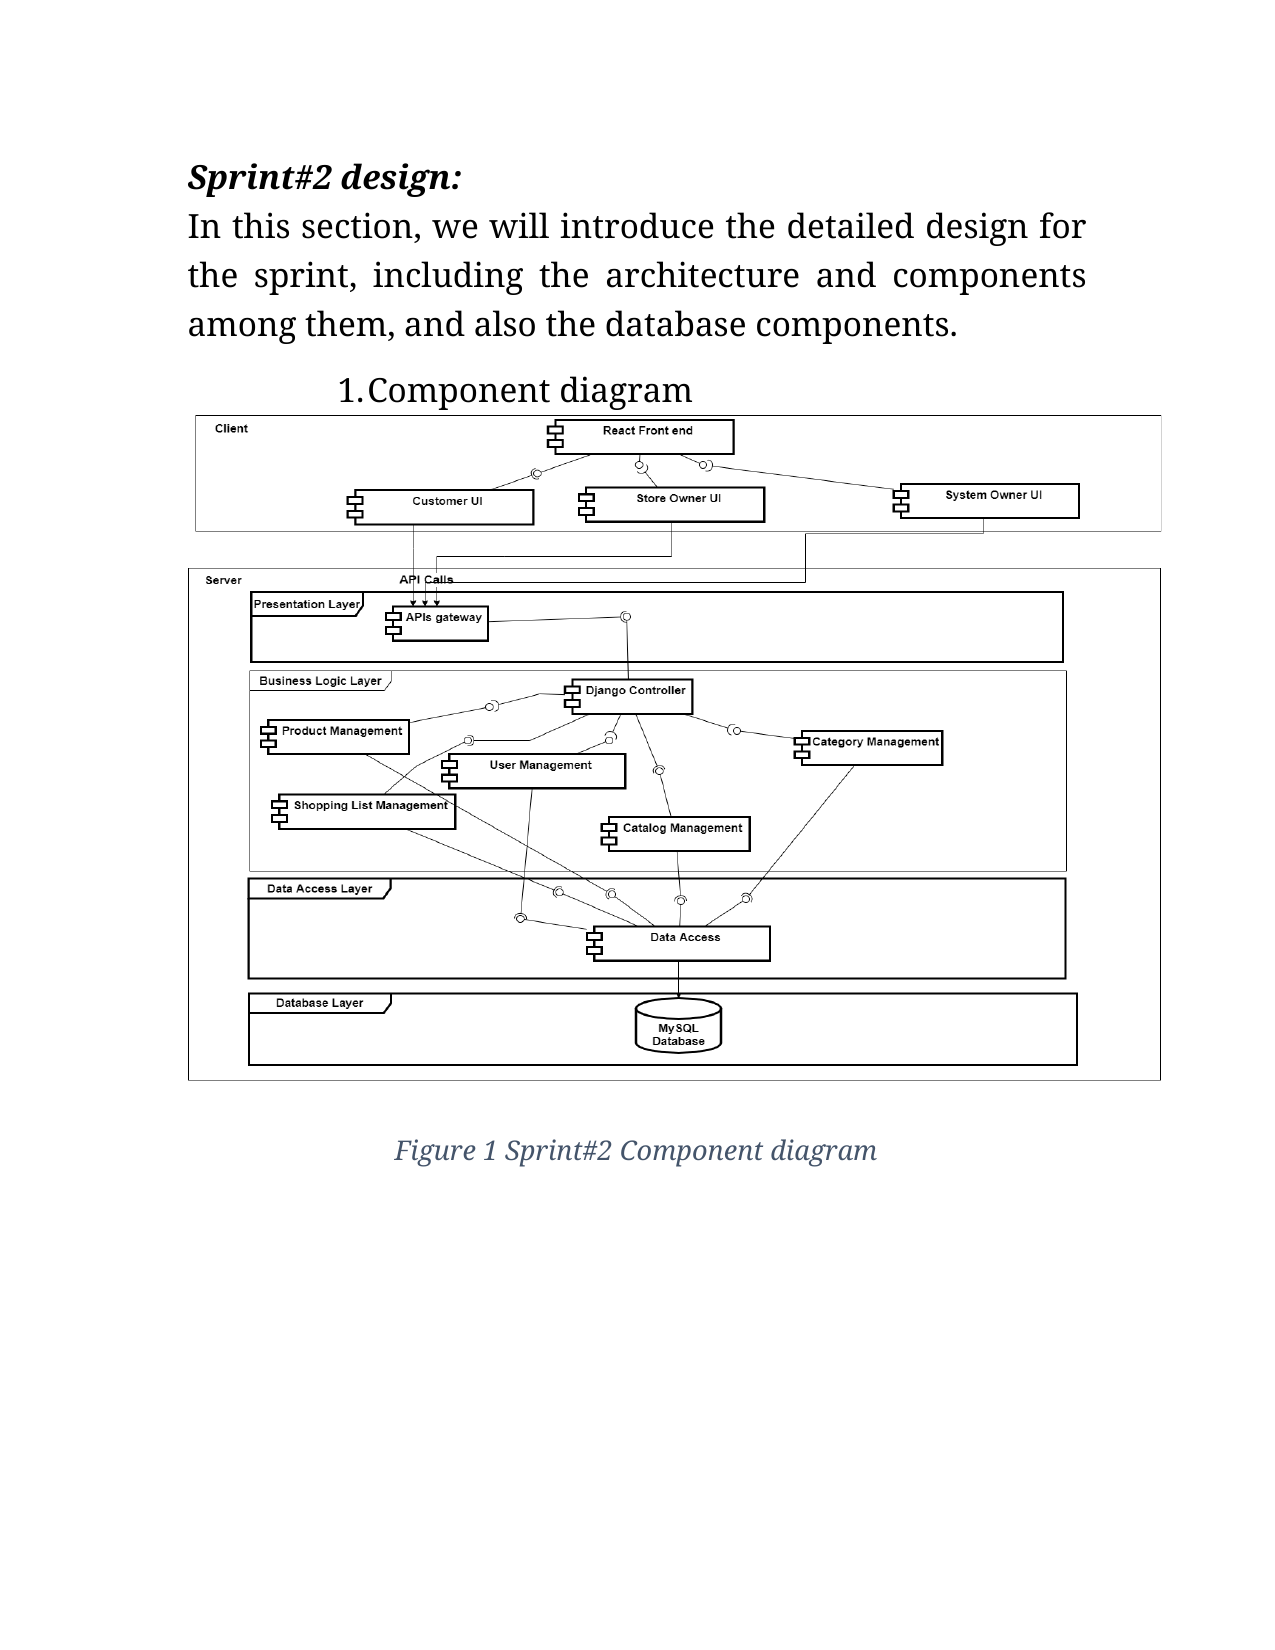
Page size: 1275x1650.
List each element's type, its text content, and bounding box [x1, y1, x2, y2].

list Component diagram [337, 367, 1087, 412]
text Sprint#2 design: [187, 154, 1087, 199]
text In this section, we will introduce the detailed design for the sprint, including the architecture and components among them, and also the database components. [187, 203, 1087, 346]
picture [187, 415, 1162, 1081]
